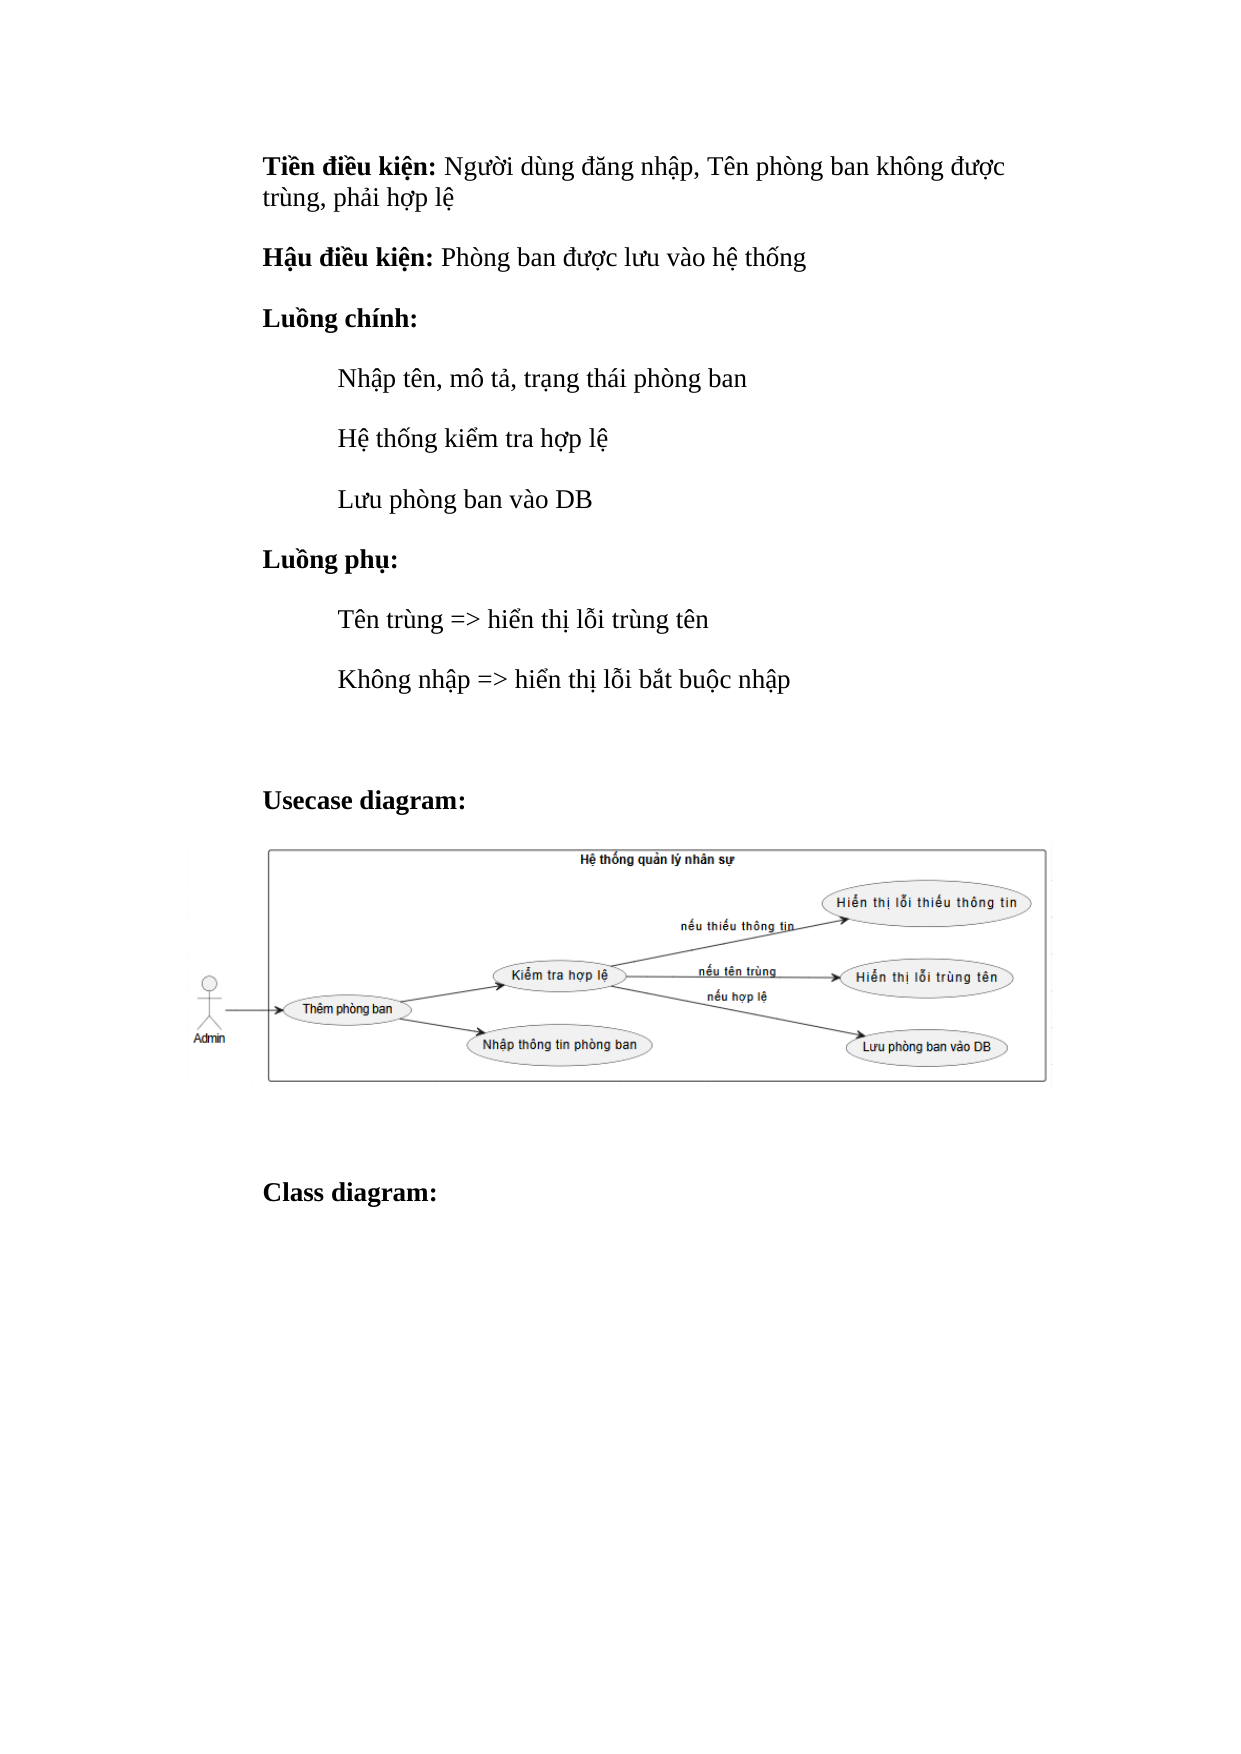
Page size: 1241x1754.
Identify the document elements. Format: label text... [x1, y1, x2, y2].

text Tên trùng => hiển thị lỗi trùng tên [262, 603, 1053, 634]
text Nhập tên, mô tả, trạng thái phòng ban [337, 362, 1053, 393]
text Tiền điều kiện: Người dùng đăng nhập, Tên phòng ban không được trùng, phải hợp lệ [262, 150, 1053, 212]
text Luồng chính: [262, 302, 1053, 333]
text Class diagram: [187, 1177, 1053, 1208]
text Hậu điều kiện: Phòng ban được lưu vào hệ thống [262, 241, 1053, 273]
text Usecase diagram: [262, 784, 1053, 815]
text Hệ thống kiểm tra hợp lệ [337, 422, 1053, 453]
text Luồng phụ: [262, 543, 1053, 574]
picture [187, 844, 1053, 1087]
text Lưu phòng ban vào DB [337, 483, 1053, 514]
text Không nhập => hiển thị lỗi bắt buộc nhập [337, 664, 1053, 695]
